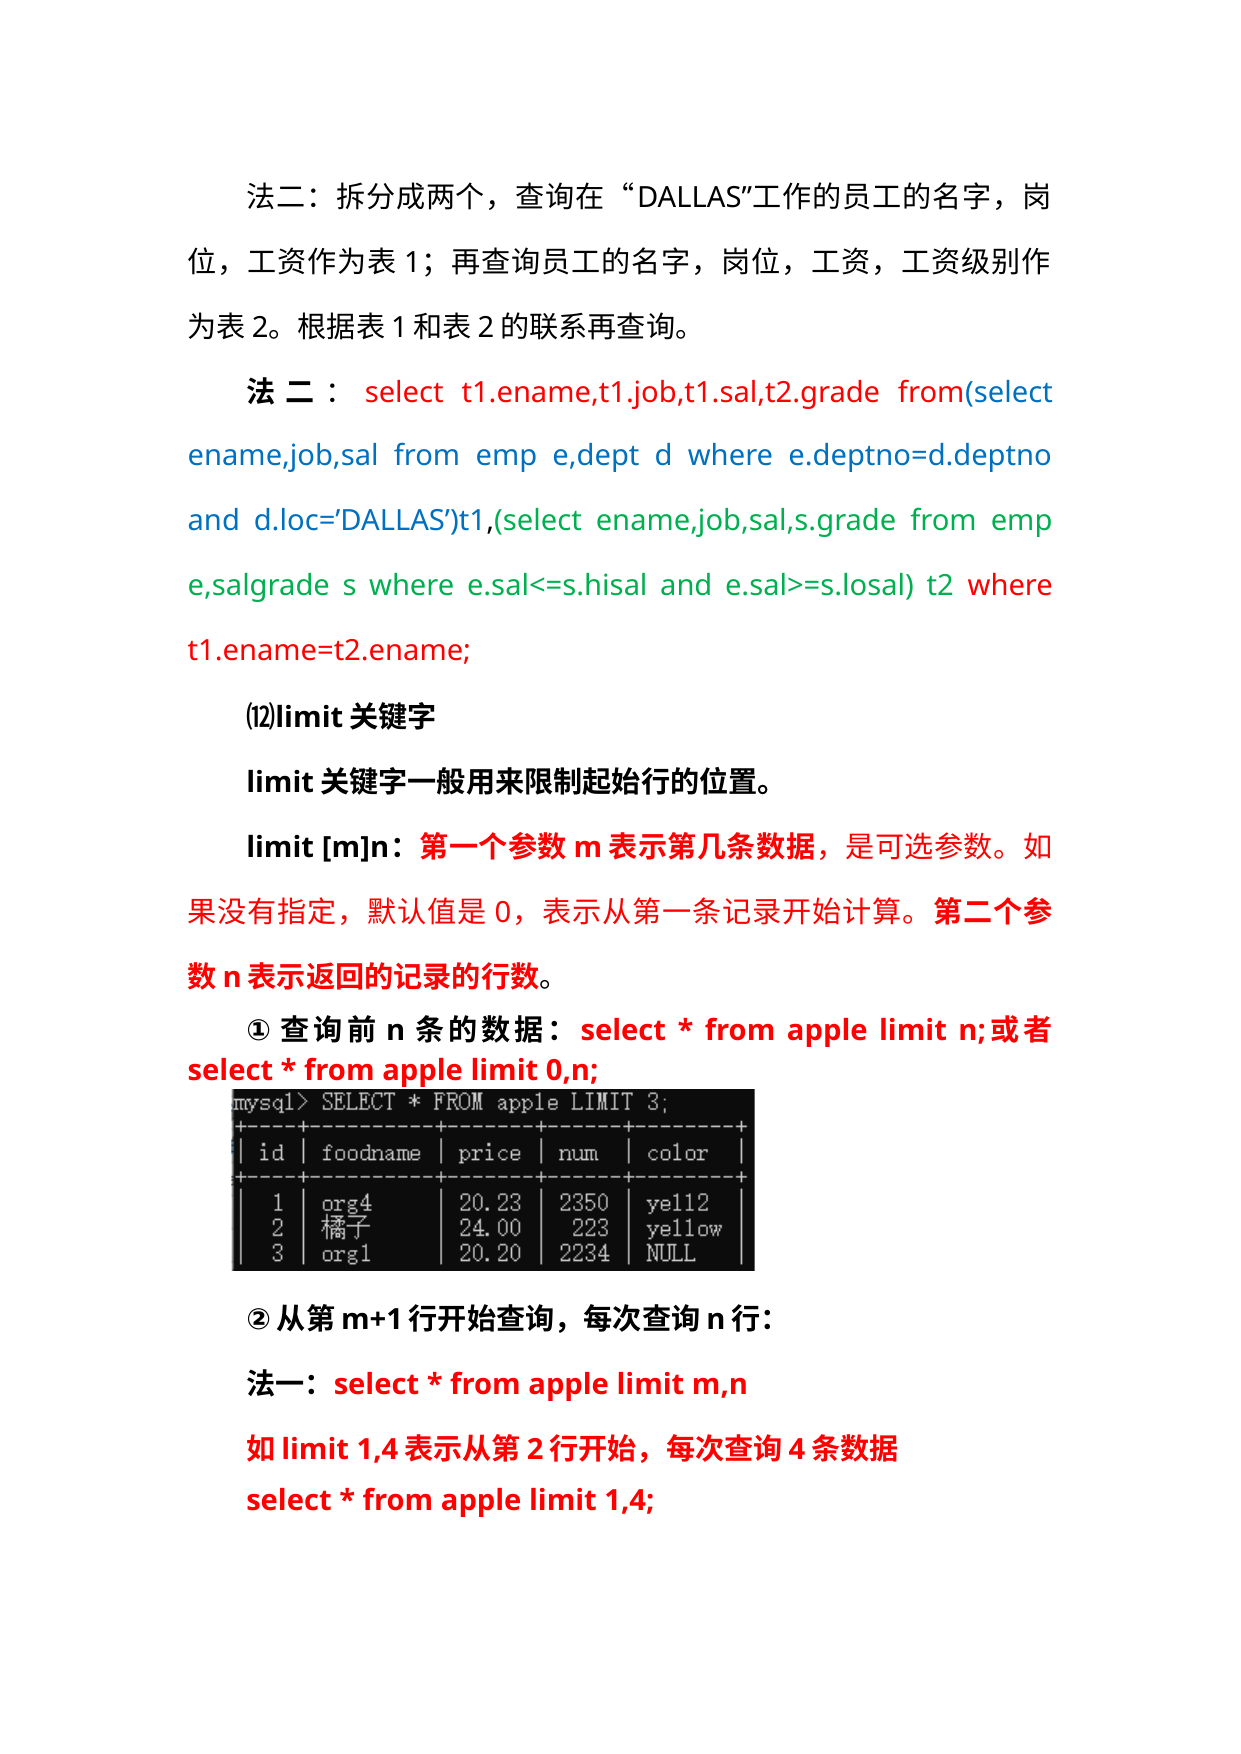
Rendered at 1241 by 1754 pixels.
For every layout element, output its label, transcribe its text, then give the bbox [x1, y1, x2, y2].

text 法二：select t1.ename,t1.job,t1.sal,t2.grade from(select ename,job,sal from emp e,dept d where e.deptno=d.deptno and d.loc=’DALLAS’)t1,(select ename,job,sal,s.grade from emp e,salgrade s where e.sal<=s.hisal and e.sal>=s.losal) t2 where t1.ename=t2.ename; [187, 357, 1053, 682]
text 法一：select * from apple limit m,n [187, 1349, 1053, 1414]
subtitle ⑿limit关键字 [187, 682, 1053, 747]
text 如limit 1,4表示从第2行开始，每次查询4条数据 [187, 1414, 1053, 1479]
text select * from apple limit 1,4; [187, 1479, 1053, 1519]
text limit关键字一般用来限制起始行的位置。 [187, 747, 1053, 812]
text ②从第m+1行开始查询，每次查询n行： [187, 1284, 1053, 1349]
text ①查询前n条的数据：select * from apple limit n;或者select * from apple limit 0,n; [187, 1007, 1053, 1089]
text 法二：拆分成两个，查询在“DALLAS”工作的员工的名字，岗位，工资作为表1；再查询员工的名字，岗位，工资，工资级别作为表2。根据表1和表2的联系再查询。 [187, 162, 1053, 357]
text limit [m]n：第一个参数m表示第几条数据，是可选参数。如果没有指定，默认值是0，表示从第一条记录开始计算。第二个参数n表示返回的记录的行数。 [187, 812, 1053, 1007]
picture [231, 1089, 755, 1271]
